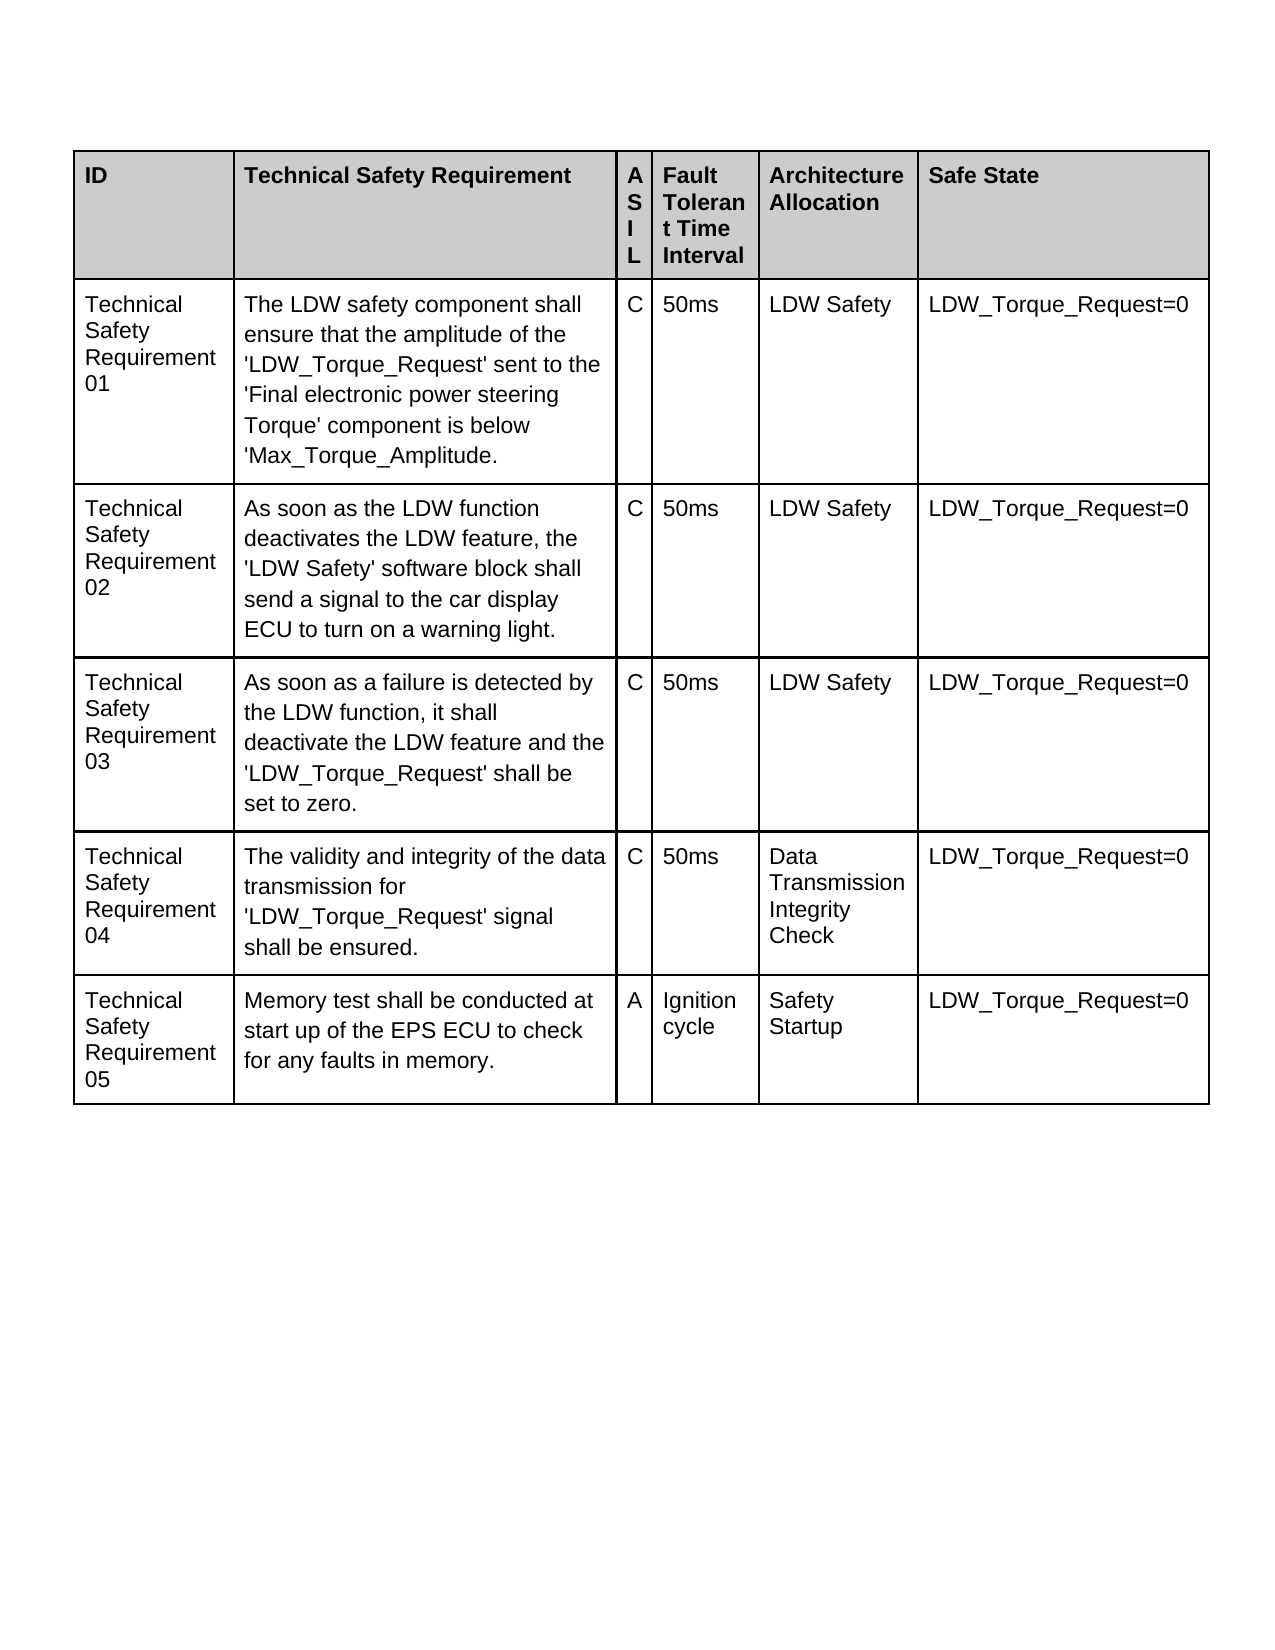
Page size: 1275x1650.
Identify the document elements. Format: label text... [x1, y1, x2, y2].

table_cell Technical Safety Requirement 05 [75, 976, 233, 1102]
table_cell Technical Safety Requirement 01 [75, 280, 233, 482]
table_cell LDW Safety [760, 659, 917, 830]
table_cell A [618, 976, 651, 1102]
table_cell Technical Safety Requirement 02 [75, 485, 233, 656]
table_header Architecture Allocation [760, 152, 917, 278]
table_cell Technical Safety Requirement 04 [75, 833, 233, 974]
table_cell LDW_Torque_Request=0 [919, 485, 1208, 656]
table_cell LDW Safety [760, 485, 917, 656]
table_cell LDW_Torque_Request=0 [919, 833, 1208, 974]
table_cell C [618, 485, 651, 656]
table_cell C [618, 659, 651, 830]
table_cell Data Transmission Integrity Check [760, 833, 917, 974]
table_cell Technical Safety Requirement 03 [75, 659, 233, 830]
table_cell The LDW safety component shall ensure that the amplitude of the 'LDW_Torque_Request' sent to the 'Final electronic power steering Torque' component is below 'Max_Torque_Amplitude. [235, 280, 615, 482]
table_cell 50ms [653, 485, 758, 656]
table_cell LDW_Torque_Request=0 [919, 976, 1208, 1102]
table_cell Safety Startup [760, 976, 917, 1102]
table_header ID [75, 152, 233, 278]
table_cell The validity and integrity of the data transmission for 'LDW_Torque_Request' signal shall be ensured. [235, 833, 615, 974]
table_cell LDW Safety [760, 280, 917, 482]
table_header Fault Tolerant Time Interval [653, 152, 758, 278]
table_cell 50ms [653, 833, 758, 974]
table_cell As soon as a failure is detected by the LDW function, it shall deactivate the LDW feature and the 'LDW_Torque_Request' shall be set to zero. [235, 659, 615, 830]
table_cell As soon as the LDW function deactivates the LDW feature, the 'LDW Safety' software block shall send a signal to the car display ECU to turn on a warning light. [235, 485, 615, 656]
table_header ASIL [618, 152, 651, 278]
table_cell 50ms [653, 659, 758, 830]
table_cell C [618, 833, 651, 974]
table_header Technical Safety Requirement [235, 152, 615, 278]
table_cell 50ms [653, 280, 758, 482]
table_cell C [618, 280, 651, 482]
table_cell Ignition cycle [653, 976, 758, 1102]
table_cell Memory test shall be conducted at start up of the EPS ECU to check for any faults in memory. [235, 976, 615, 1102]
table_cell LDW_Torque_Request=0 [919, 280, 1208, 482]
table_header Safe State [919, 152, 1208, 278]
table_cell LDW_Torque_Request=0 [919, 659, 1208, 830]
